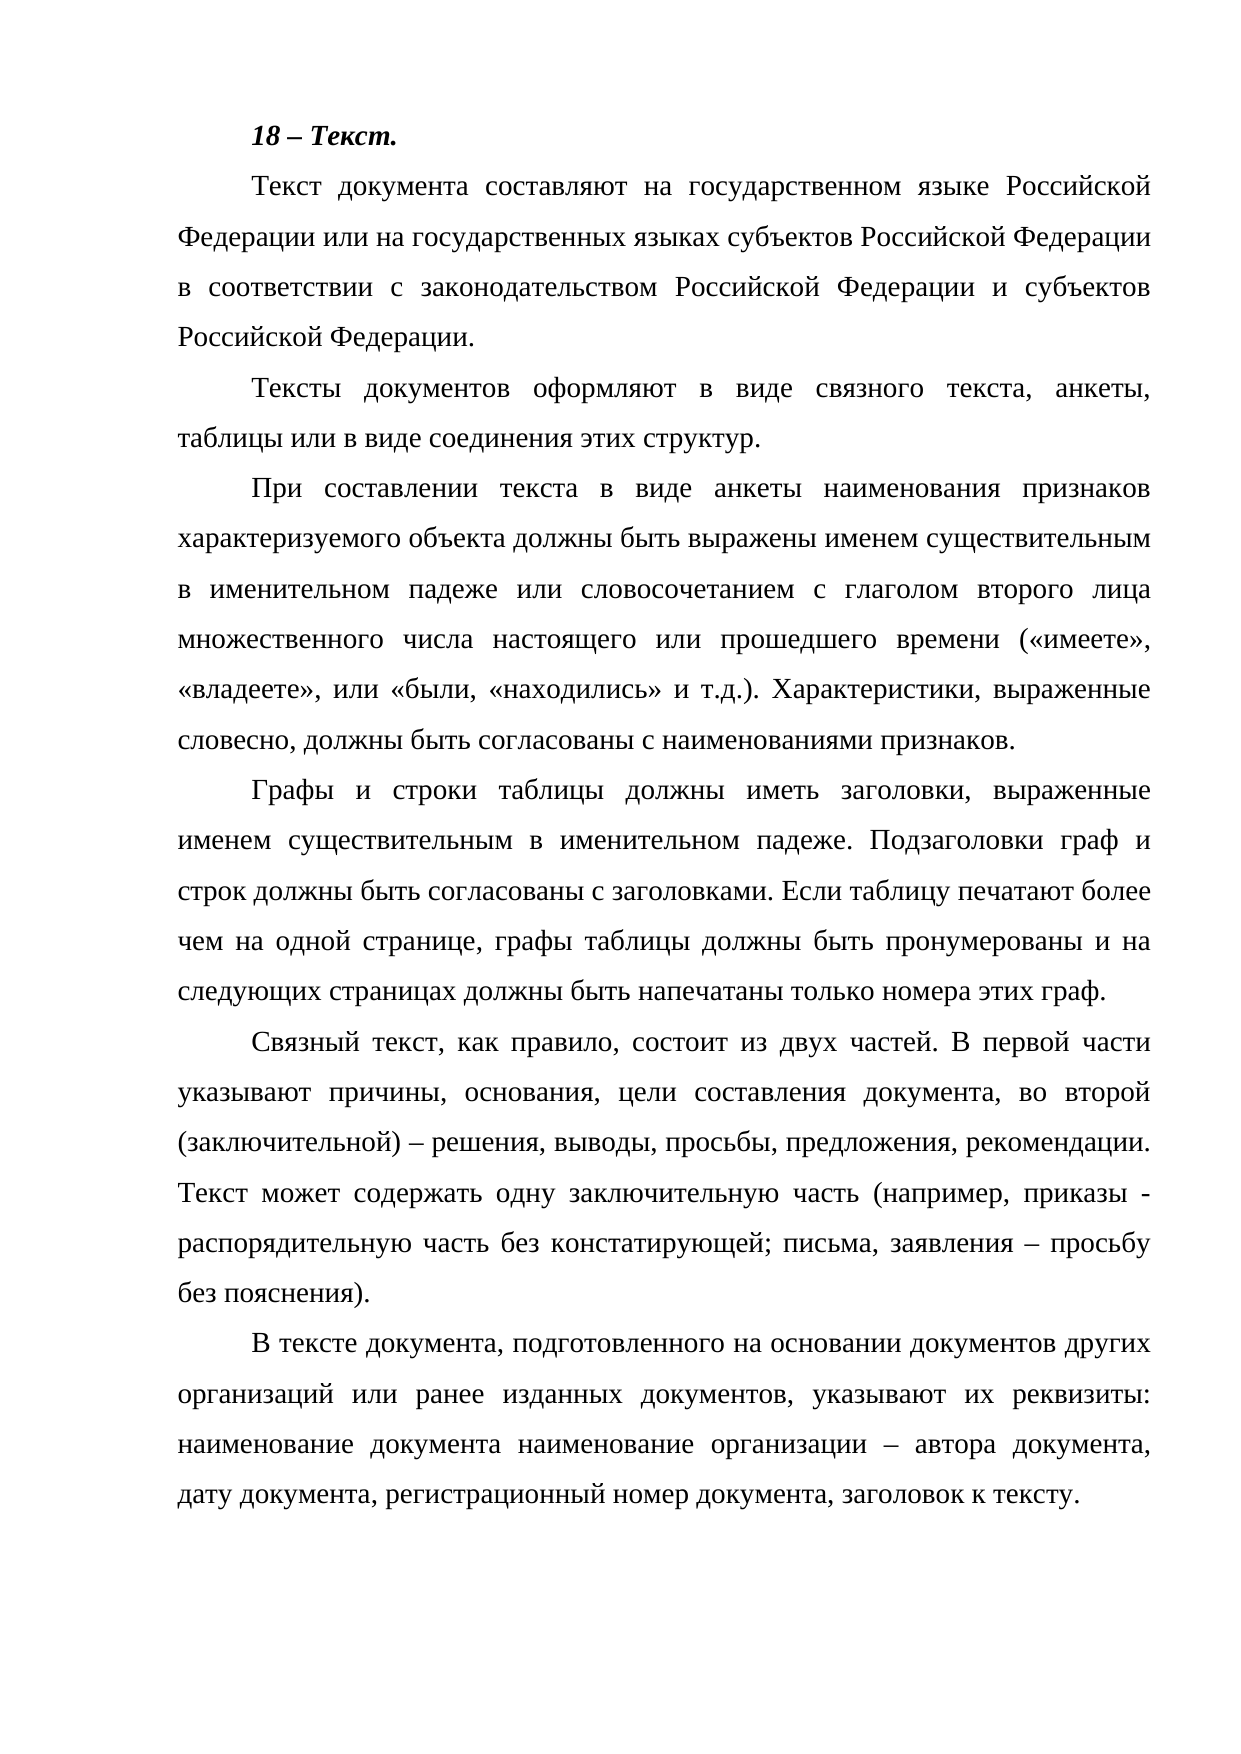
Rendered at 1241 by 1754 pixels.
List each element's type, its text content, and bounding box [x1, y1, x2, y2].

text 18 – Текст. [177, 118, 1152, 152]
text Связный текст, как правило, состоит из двух частей. В первой части указывают причины, основания, цели составления документа, во второй (заключительной) – решения, выводы, просьбы, предложения, рекомендации. Текст может содержать одну заключительную часть (например, приказы - распорядительную часть без констатирующей; письма, заявления – просьбу без пояснения). [177, 1024, 1152, 1309]
text Графы и строки таблицы должны иметь заголовки, выраженные именем существительным в именительном падеже. Подзаголовки граф и строк должны быть согласованы с заголовками. Если таблицу печатают более чем на одной странице, графы таблицы должны быть пронумерованы и на следующих страницах должны быть напечатаны только номера этих граф. [177, 772, 1152, 1007]
text При составлении текста в виде анкеты наименования признаков характеризуемого объекта должны быть выражены именем существительным в именительном падеже или словосочетанием с глаголом второго лица множественного числа настоящего или прошедшего времени («имеете», «владеете», или «были, «находились» и т.д.). Характеристики, выраженные словесно, должны быть согласованы с наименованиями признаков. [177, 470, 1152, 755]
text В тексте документа, подготовленного на основании документов других организаций или ранее изданных документов, указывают их реквизиты: наименование документа наименование организации – автора документа, дату документа, регистрационный номер документа, заголовок к тексту. [177, 1326, 1152, 1510]
text Тексты документов оформляют в виде связного текста, анкеты, таблицы или в виде соединения этих структур. [177, 370, 1152, 453]
text Текст документа составляют на государственном языке Российской Федерации или на государственных языках субъектов Российской Федерации в соответствии с законодательством Российской Федерации и субъектов Российской Федерации. [177, 168, 1152, 353]
